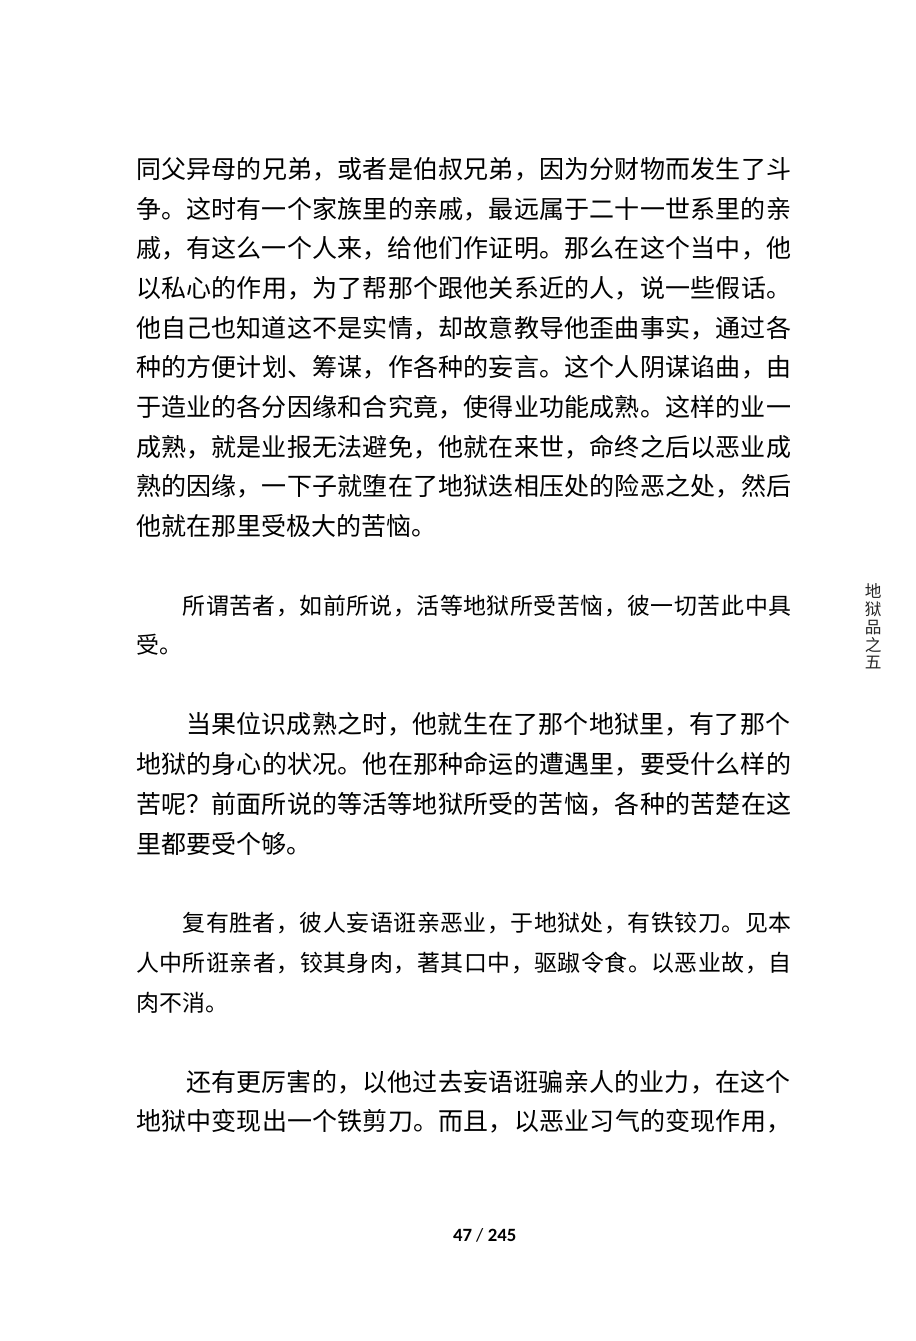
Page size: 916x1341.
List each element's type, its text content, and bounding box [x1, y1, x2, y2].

text 复有胜者，彼人妄语诳亲恶业，于地狱处，有铁铰刀。见本人中所诳亲者，铰其身肉，著其口中，驱踧令食。以恶业故，自肉不消。 [136, 902, 791, 1021]
text 还有更厉害的，以他过去妄语诳骗亲人的业力，在这个地狱中变现出一个铁剪刀。而且，以恶业习气的变现作用，他会见到过去在人中所诳骗的那些亲人，然后拿着那个铁剪刀铰他的身肉，塞到他的口中，而且驱逼着让他吃。以恶业力的缘故，他身上的肉不消减。也就是，剪后又会不断地生出新的肉来，再次又要受到剪和逼食的苦恼。 [136, 1061, 791, 1140]
text 所谓苦者，如前所说，活等地狱所受苦恼，彼一切苦此中具受。 [136, 584, 791, 664]
text 当果位识成熟之时，他就生在了那个地狱里，有了那个地狱的身心的状况。他在那种命运的遭遇里，要受什么样的苦呢？前面所说的等活等地狱所受的苦恼，各种的苦楚在这里都要受个够。 [136, 703, 791, 862]
